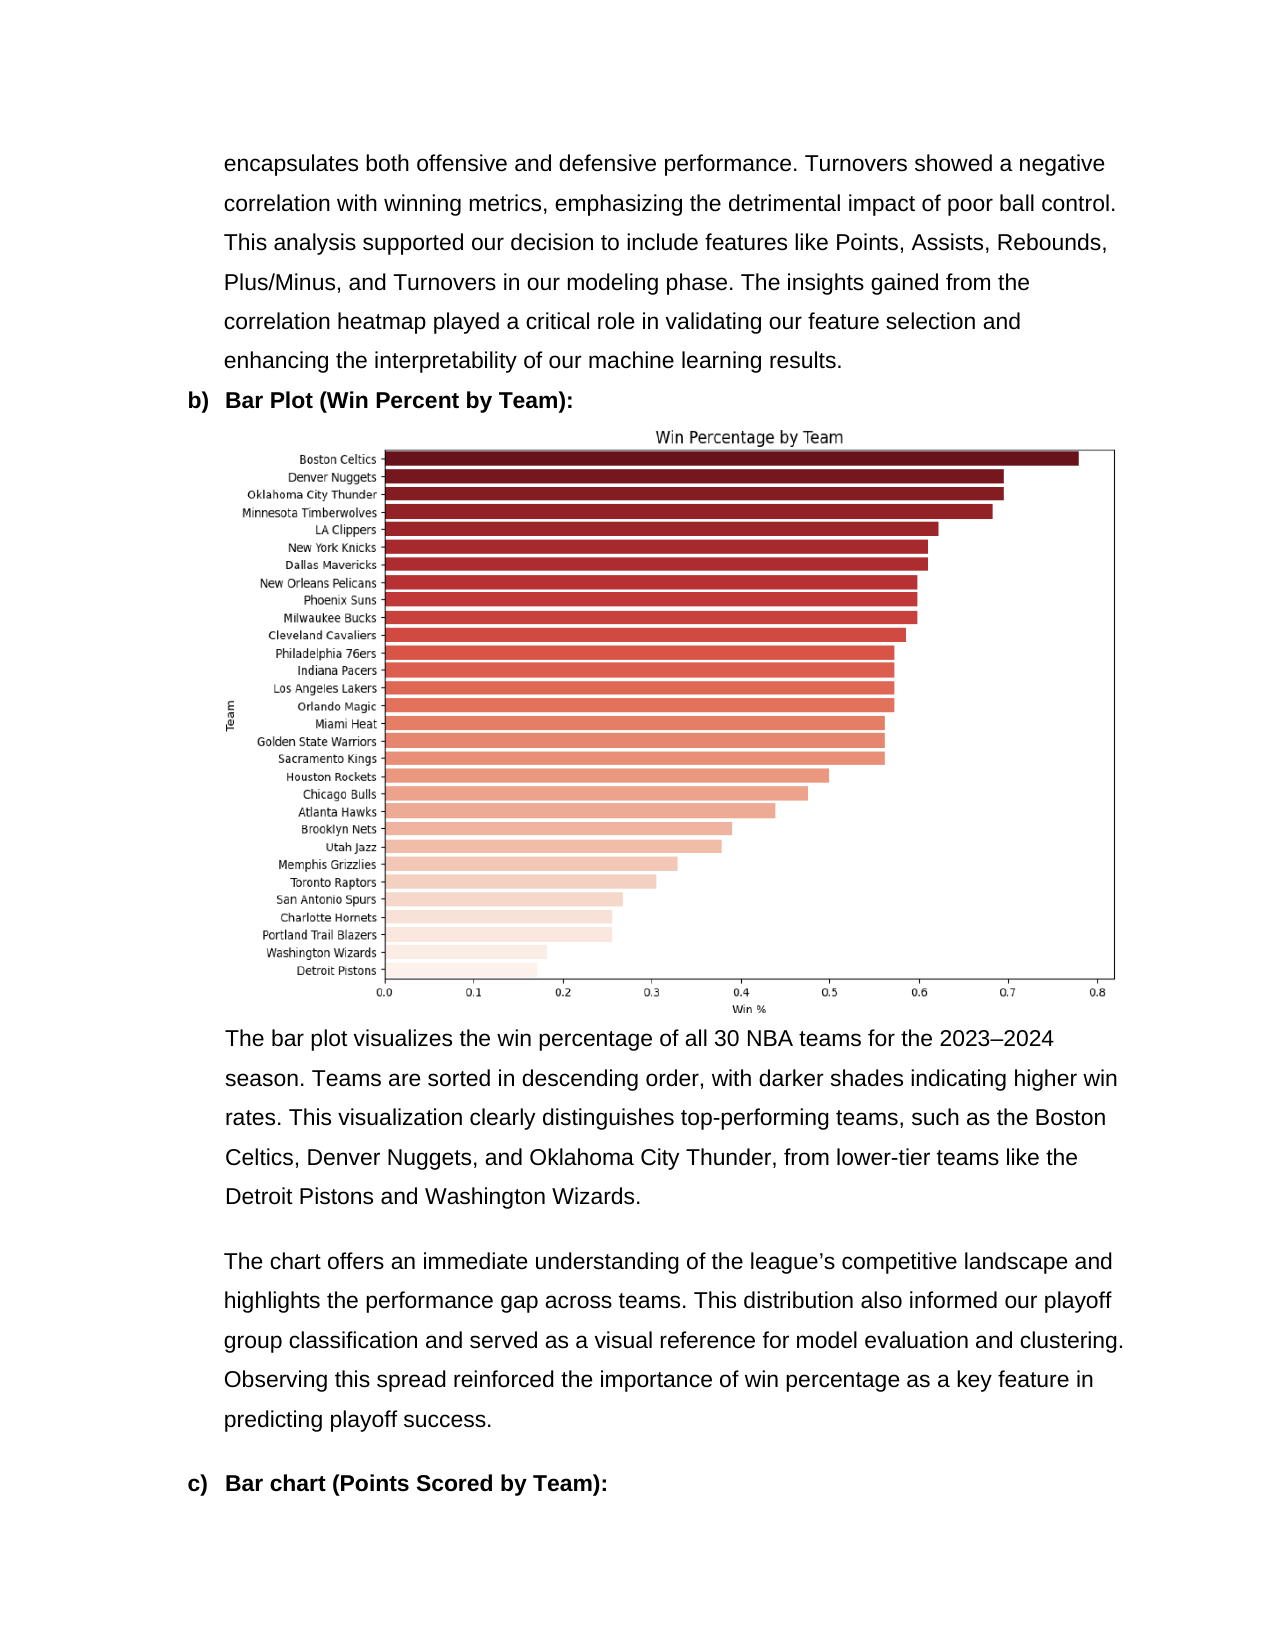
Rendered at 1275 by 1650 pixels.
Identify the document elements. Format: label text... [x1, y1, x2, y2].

picture [225, 426, 1120, 1013]
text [224, 150, 1125, 374]
list Bar chart (Points Scored by Team): [187, 1470, 1125, 1497]
text The chart offers an immediate understanding of the league’s competitive landscape and highlights the performance gap across teams. This distribution also informed our playoff group classification and served as a visual reference for model evaluation and clustering. Observing this spread reinforced the importance of win percentage as a key feature in predicting playoff success. [224, 1248, 1125, 1432]
list Bar Plot (Win Percent by Team): [187, 387, 1125, 413]
